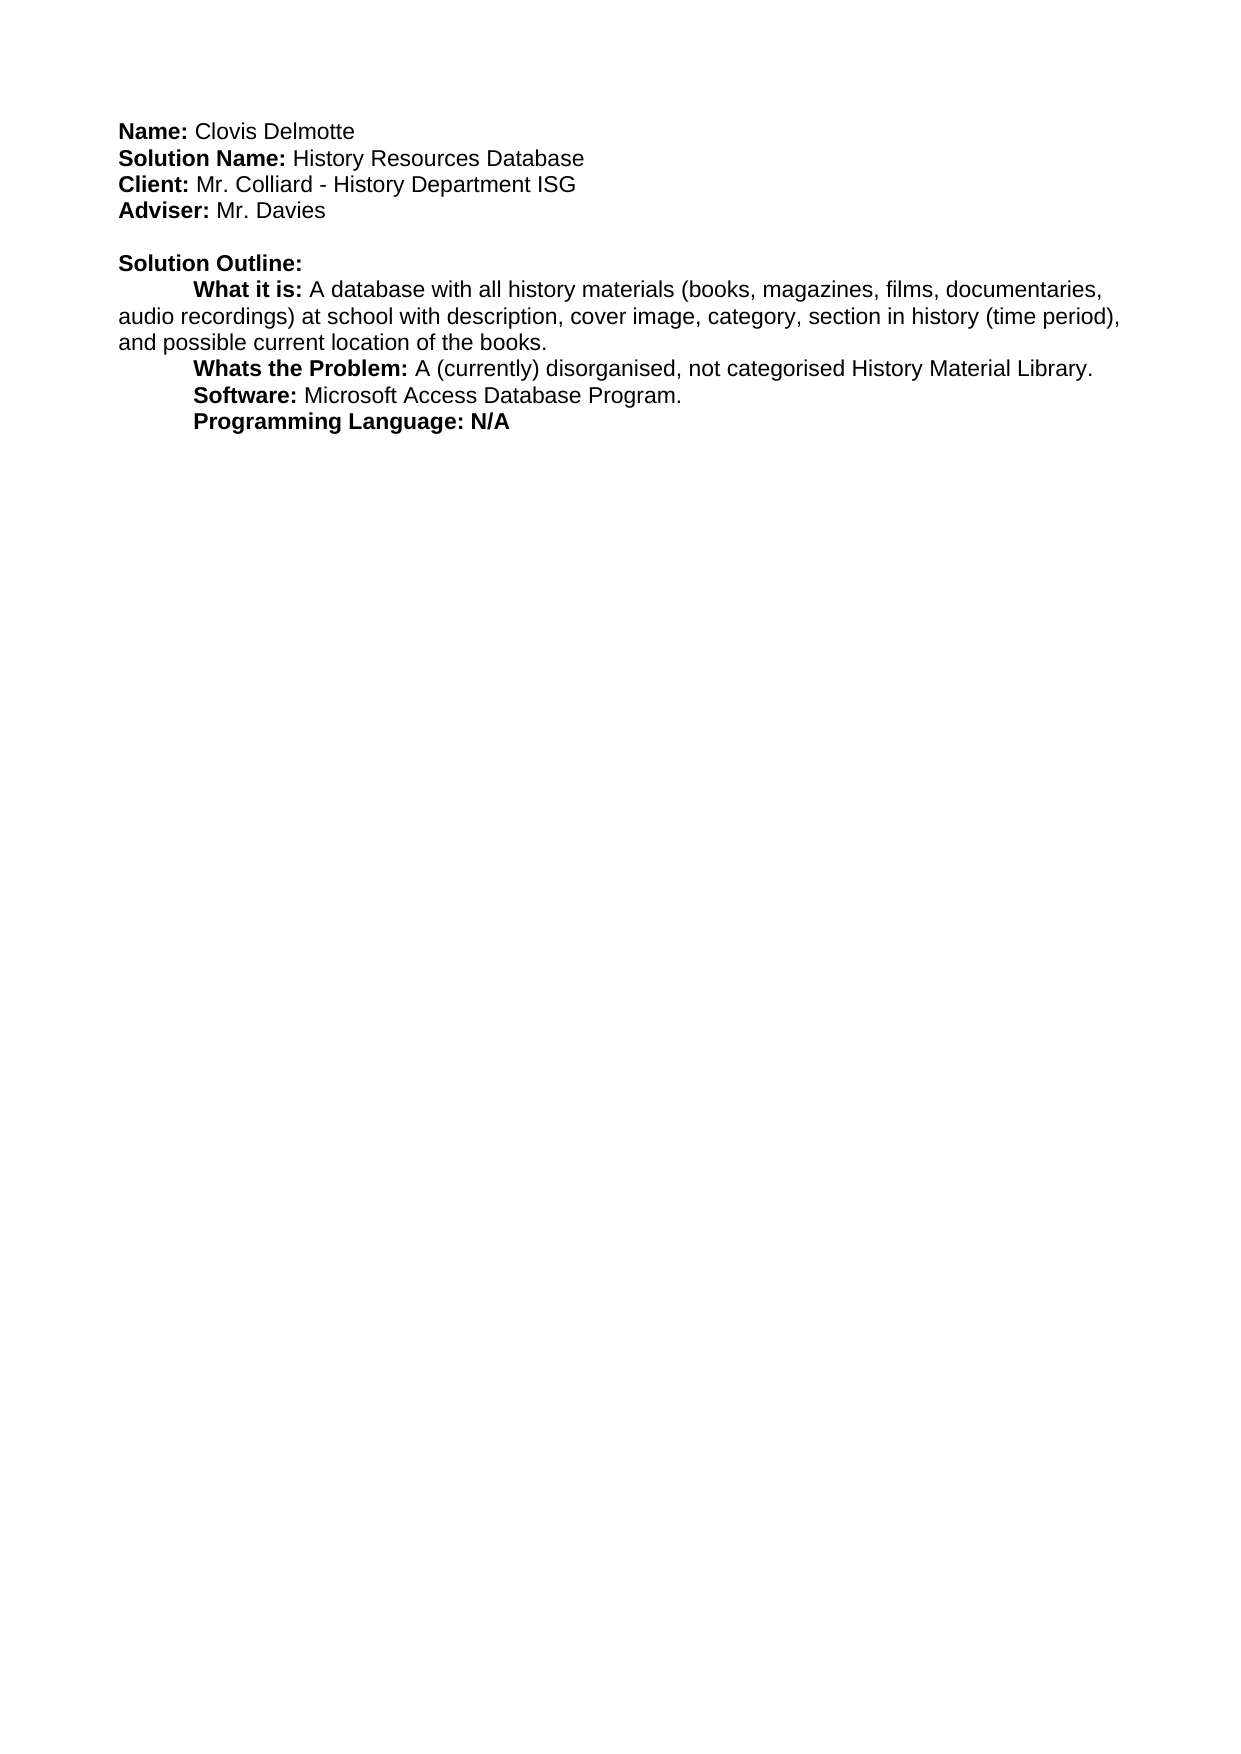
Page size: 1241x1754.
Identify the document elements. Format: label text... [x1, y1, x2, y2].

text Programming Language: N/A [118, 408, 1122, 434]
text Solution Outline: [118, 250, 1122, 276]
text Solution Name: History Resources Database [118, 144, 1122, 171]
text Software: Microsoft Access Database Program. [118, 382, 1122, 408]
text Name: Clovis Delmotte [118, 118, 1122, 144]
text Whats the Problem: A (currently) disorganised, not categorised History Material Library. [118, 355, 1122, 382]
text Client: Mr. Colliard - History Department ISG [118, 171, 1122, 197]
text Adviser: Mr. Davies [118, 197, 1122, 223]
text What it is: A database with all history materials (books, magazines, films, documentaries, audio recordings) at school with description, cover image, category, section in history (time period), and possible current location of the books. [118, 276, 1122, 355]
